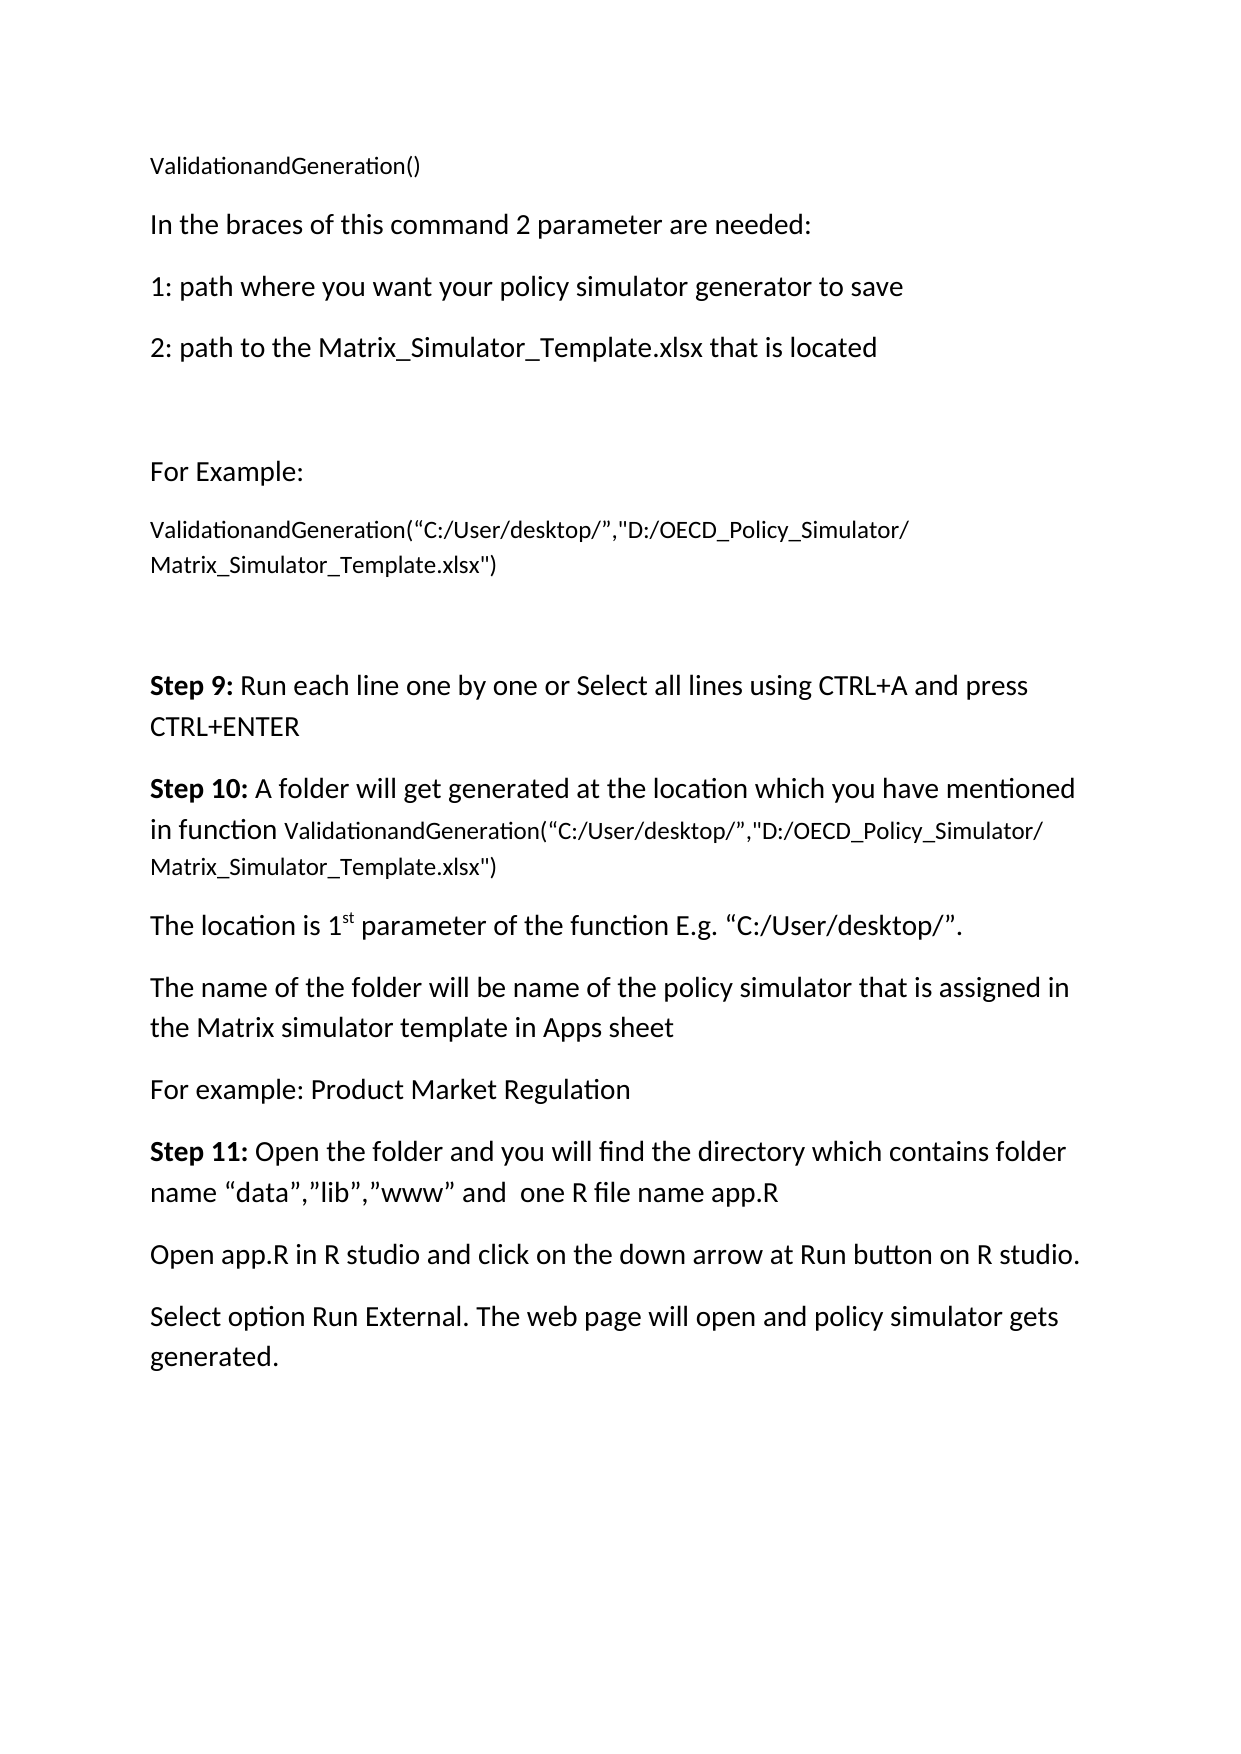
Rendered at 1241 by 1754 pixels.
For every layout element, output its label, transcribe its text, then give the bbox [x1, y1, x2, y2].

text Step 11: Open the folder and you will find the directory which contains folder name “data”,”lib”,”www” and one R file name app.R [150, 1133, 1090, 1210]
text Select option Run External. The web page will open and policy simulator gets generated. [150, 1298, 1090, 1374]
text The location is 1st parameter of the function E.g. “C:/User/desktop/”. [150, 907, 1090, 942]
text In the braces of this command 2 parameter are needed: [150, 206, 1090, 241]
text For Example: [150, 453, 1090, 488]
text 2: path to the Matrix_Simulator_Template.xlsx that is located [150, 329, 1090, 365]
text For example: Product Market Regulation [150, 1071, 1090, 1107]
text The name of the folder will be name of the policy simulator that is assigned in the Matrix simulator template in Apps sheet [150, 969, 1090, 1045]
text Step 10: A folder will get generated at the location which you have mentioned in function ValidationandGeneration(“C:/User/desktop/”,"D:/OECD_Policy_Simulator/Matrix_Simulator_Template.xlsx") [150, 770, 1090, 882]
text ValidationandGeneration(“C:/User/desktop/”,"D:/OECD_Policy_Simulator/Matrix_Simulator_Template.xlsx") [150, 515, 1090, 580]
text Step 9: Run each line one by one or Select all lines using CTRL+A and press CTRL+ENTER [150, 667, 1090, 744]
text Open app.R in R studio and click on the down arrow at Run button on R studio. [150, 1236, 1090, 1271]
text ValidationandGeneration() [150, 150, 1090, 181]
text 1: path where you want your policy simulator generator to save [150, 268, 1090, 303]
